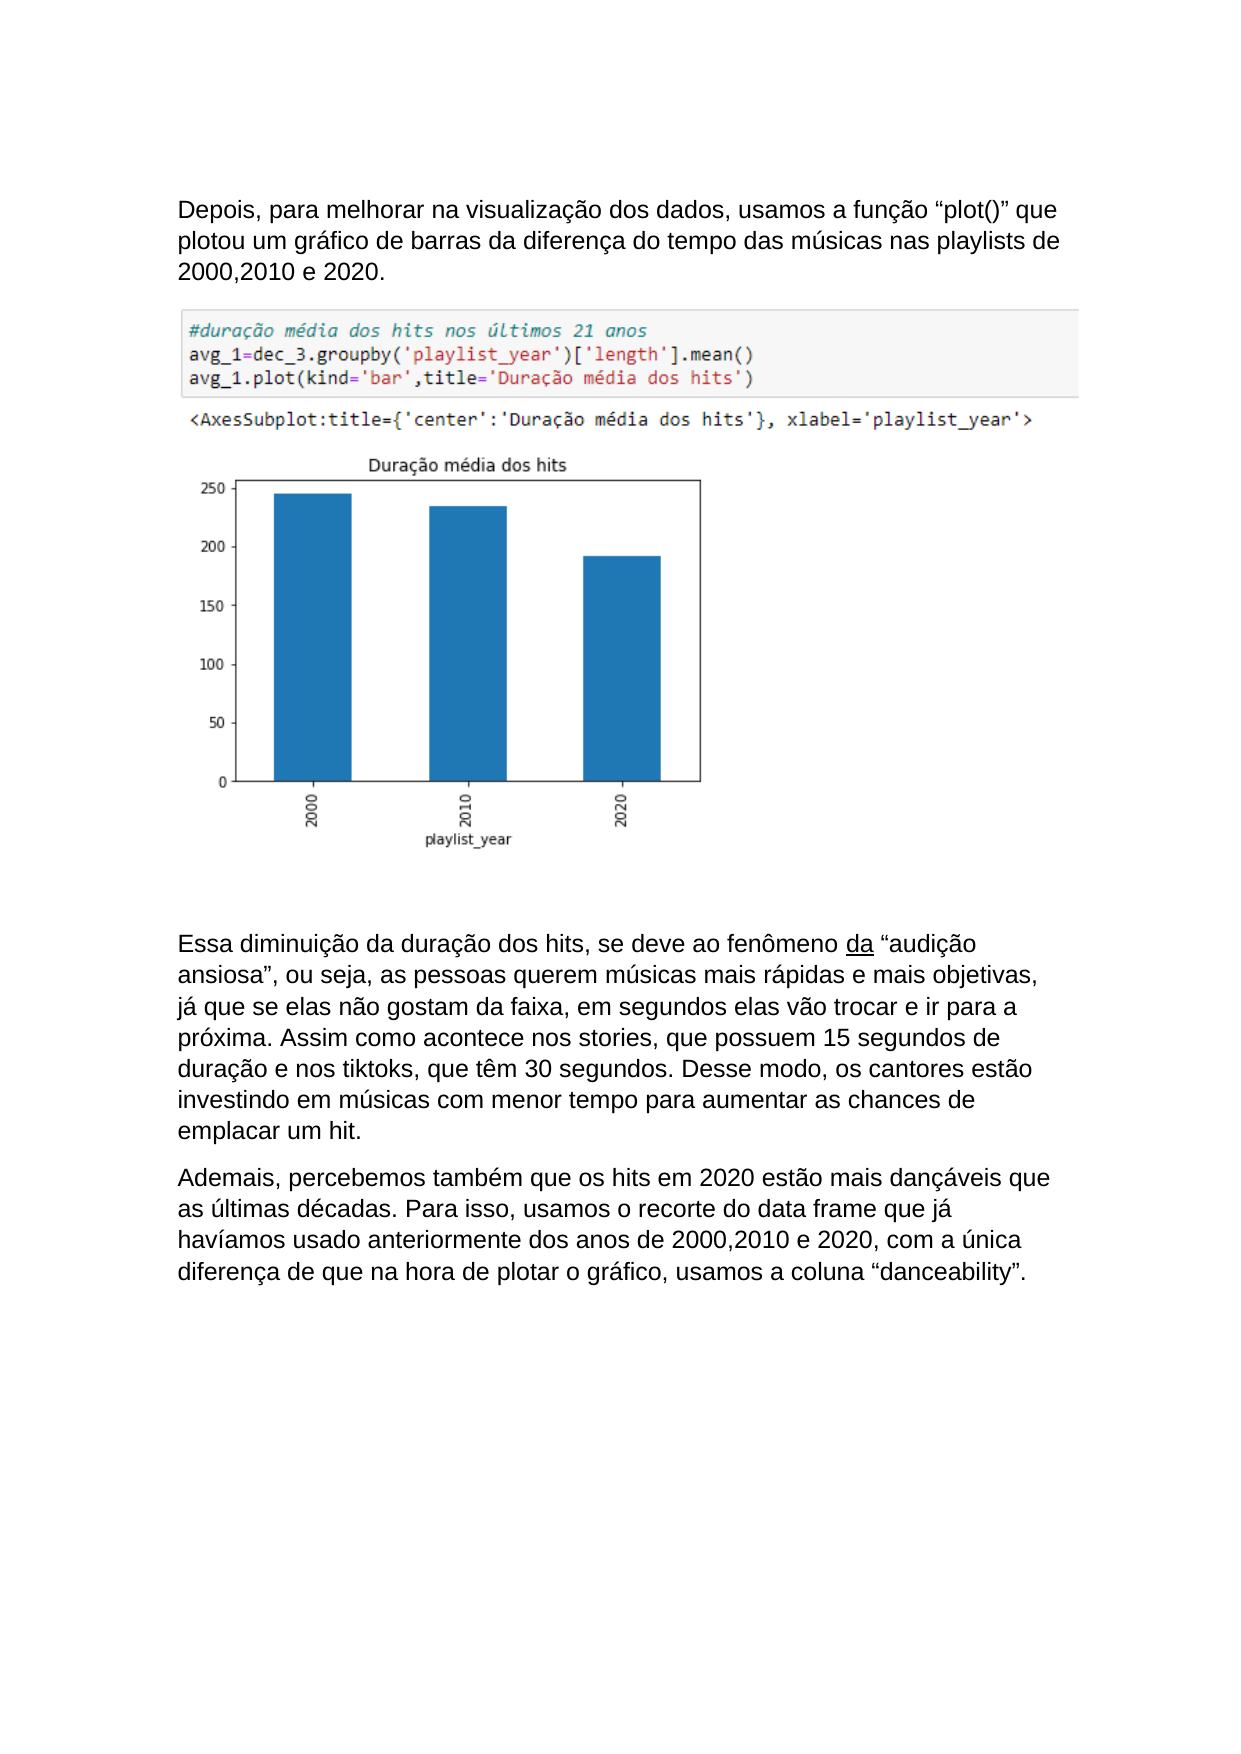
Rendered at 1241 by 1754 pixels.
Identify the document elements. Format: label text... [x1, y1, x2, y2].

text Essa diminuição da duração dos hits, se deve ao fenômeno da “audição ansiosa”, ou seja, as pessoas querem músicas mais rápidas e mais objetivas, já que se elas não gostam da faixa, em segundos elas vão trocar e ir para a próxima. Assim como acontece nos stories, que possuem 15 segundos de duração e nos tiktoks, que têm 30 segundos. Desse modo, os cantores estão investindo em músicas com menor tempo para aumentar as chances de emplacar um hit. [177, 929, 1063, 1144]
picture [177, 305, 1079, 863]
text Depois, para melhorar na visualização dos dados, usamos a função “plot()” que plotou um gráfico de barras da diferença do tempo das músicas nas playlists de 2000,2010 e 2020. [177, 195, 1063, 286]
text Ademais, percebemos também que os hits em 2020 estão mais dançáveis que as últimas décadas. Para isso, usamos o recorte do data frame que já havíamos usado anteriormente dos anos de 2000,2010 e 2020, com a única diferença de que na hora de plotar o gráfico, usamos a coluna “danceability”. [177, 1163, 1063, 1285]
